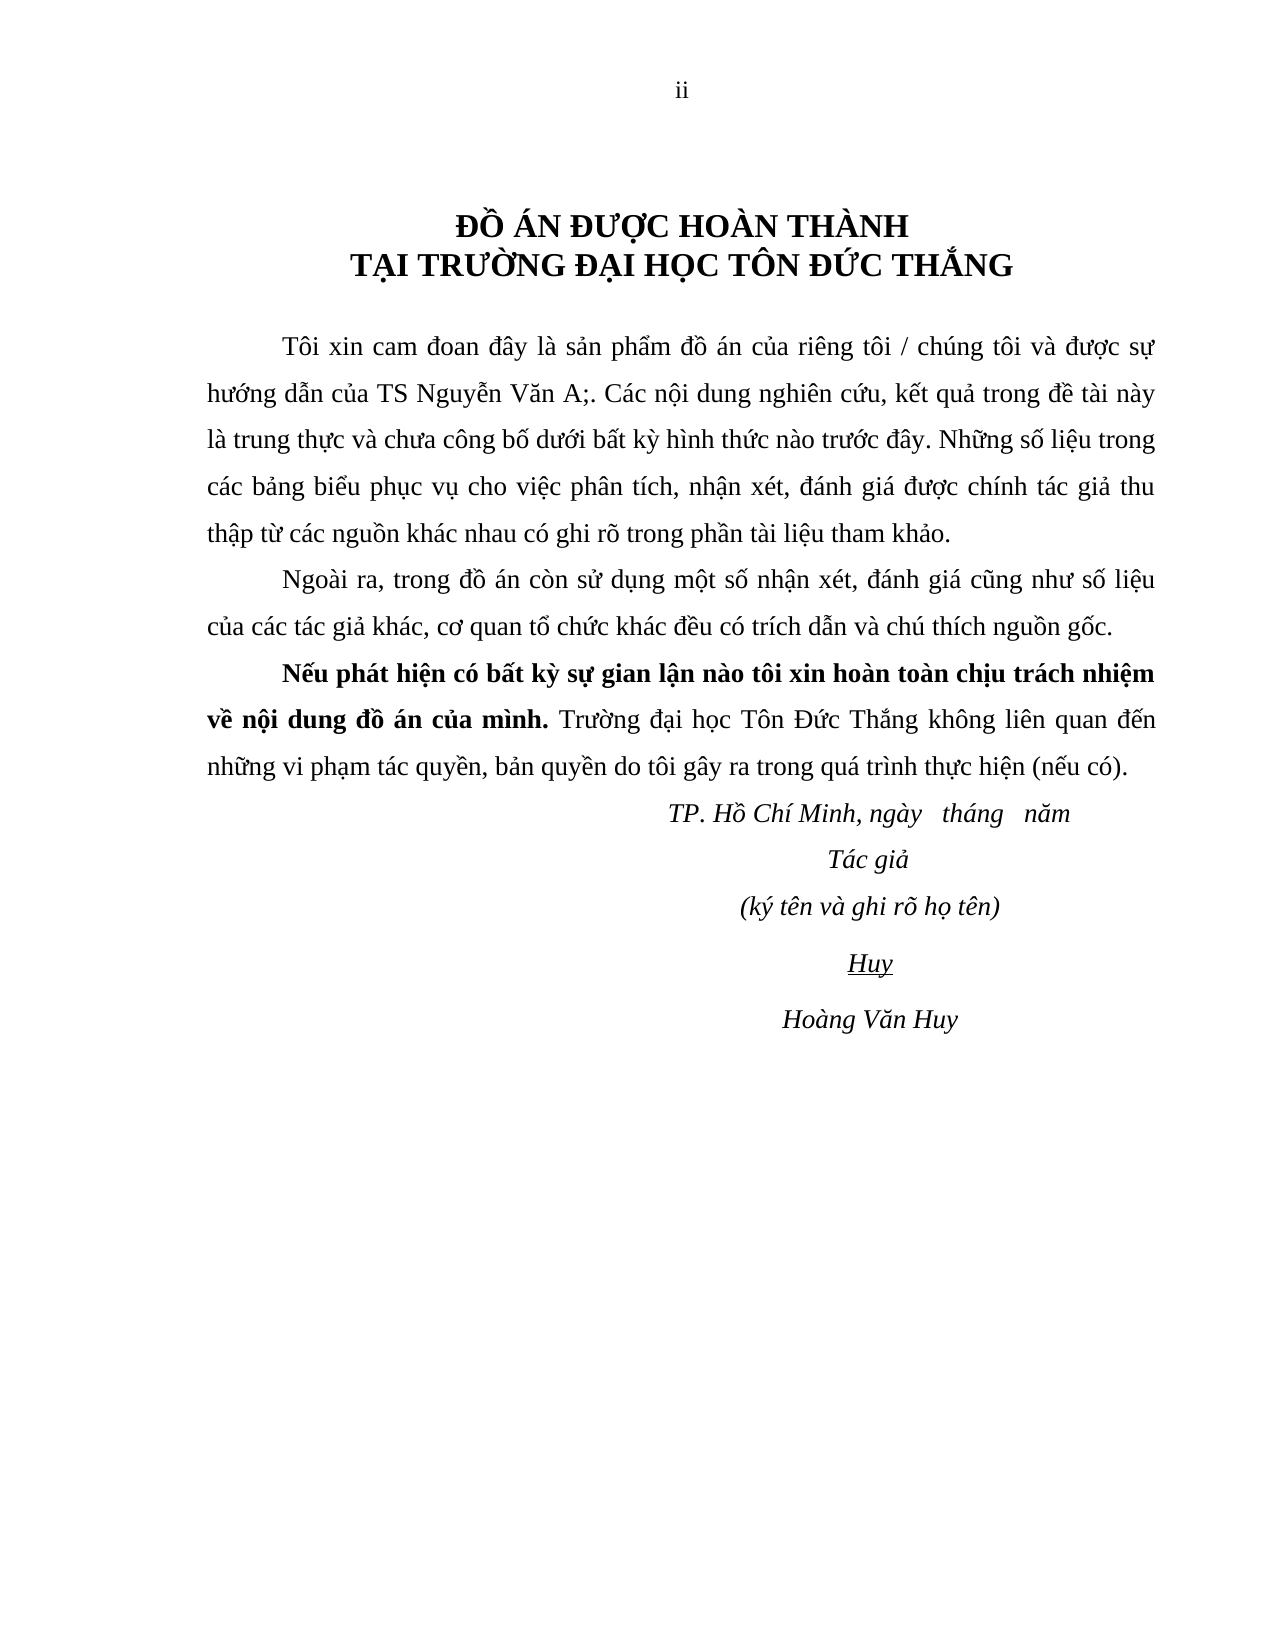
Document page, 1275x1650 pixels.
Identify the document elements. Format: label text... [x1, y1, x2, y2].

text Tác giả [582, 843, 1157, 874]
text TẠI TRƯỜNG ĐẠI HỌC TÔN ĐỨC THẮNG [207, 245, 1157, 283]
text Tôi xin cam đoan đây là sản phẩm đồ án của riêng tôi / chúng tôi và được sự hướng dẫn của TS Nguyễn Văn A;. Các nội dung nghiên cứu, kết quả trong đề tài này là trung thực và chưa công bố dưới bất kỳ hình thức nào trước đây. Những số liệu trong các bảng biểu phục vụ cho việc phân tích, nhận xét, đánh giá được chính tác giả thu thập từ các nguồn khác nhau có ghi rõ trong phần tài liệu tham khảo. [207, 330, 1157, 548]
text TP. Hồ Chí Minh, ngày tháng năm [582, 797, 1157, 828]
text Ngoài ra, trong đồ án còn sử dụng một số nhận xét, đánh giá cũng như số liệu của các tác giả khác, cơ quan tổ chức khác đều có trích dẫn và chú thích nguồn gốc. [207, 563, 1157, 641]
text (ký tên và ghi rõ họ tên) [207, 890, 1157, 921]
text Hoàng Văn Huy [207, 1003, 1157, 1034]
text Huy [207, 947, 1157, 978]
text Nếu phát hiện có bất kỳ sự gian lận nào tôi xin hoàn toàn chịu trách nhiệm về nội dung đồ án của mình. Trường đại học Tôn Đức Thắng không liên quan đến những vi phạm tác quyền, bản quyền do tôi gây ra trong quá trình thực hiện (nếu có). [207, 657, 1157, 781]
text ĐỒ ÁN ĐƯỢC HOÀN THÀNH [207, 207, 1157, 245]
